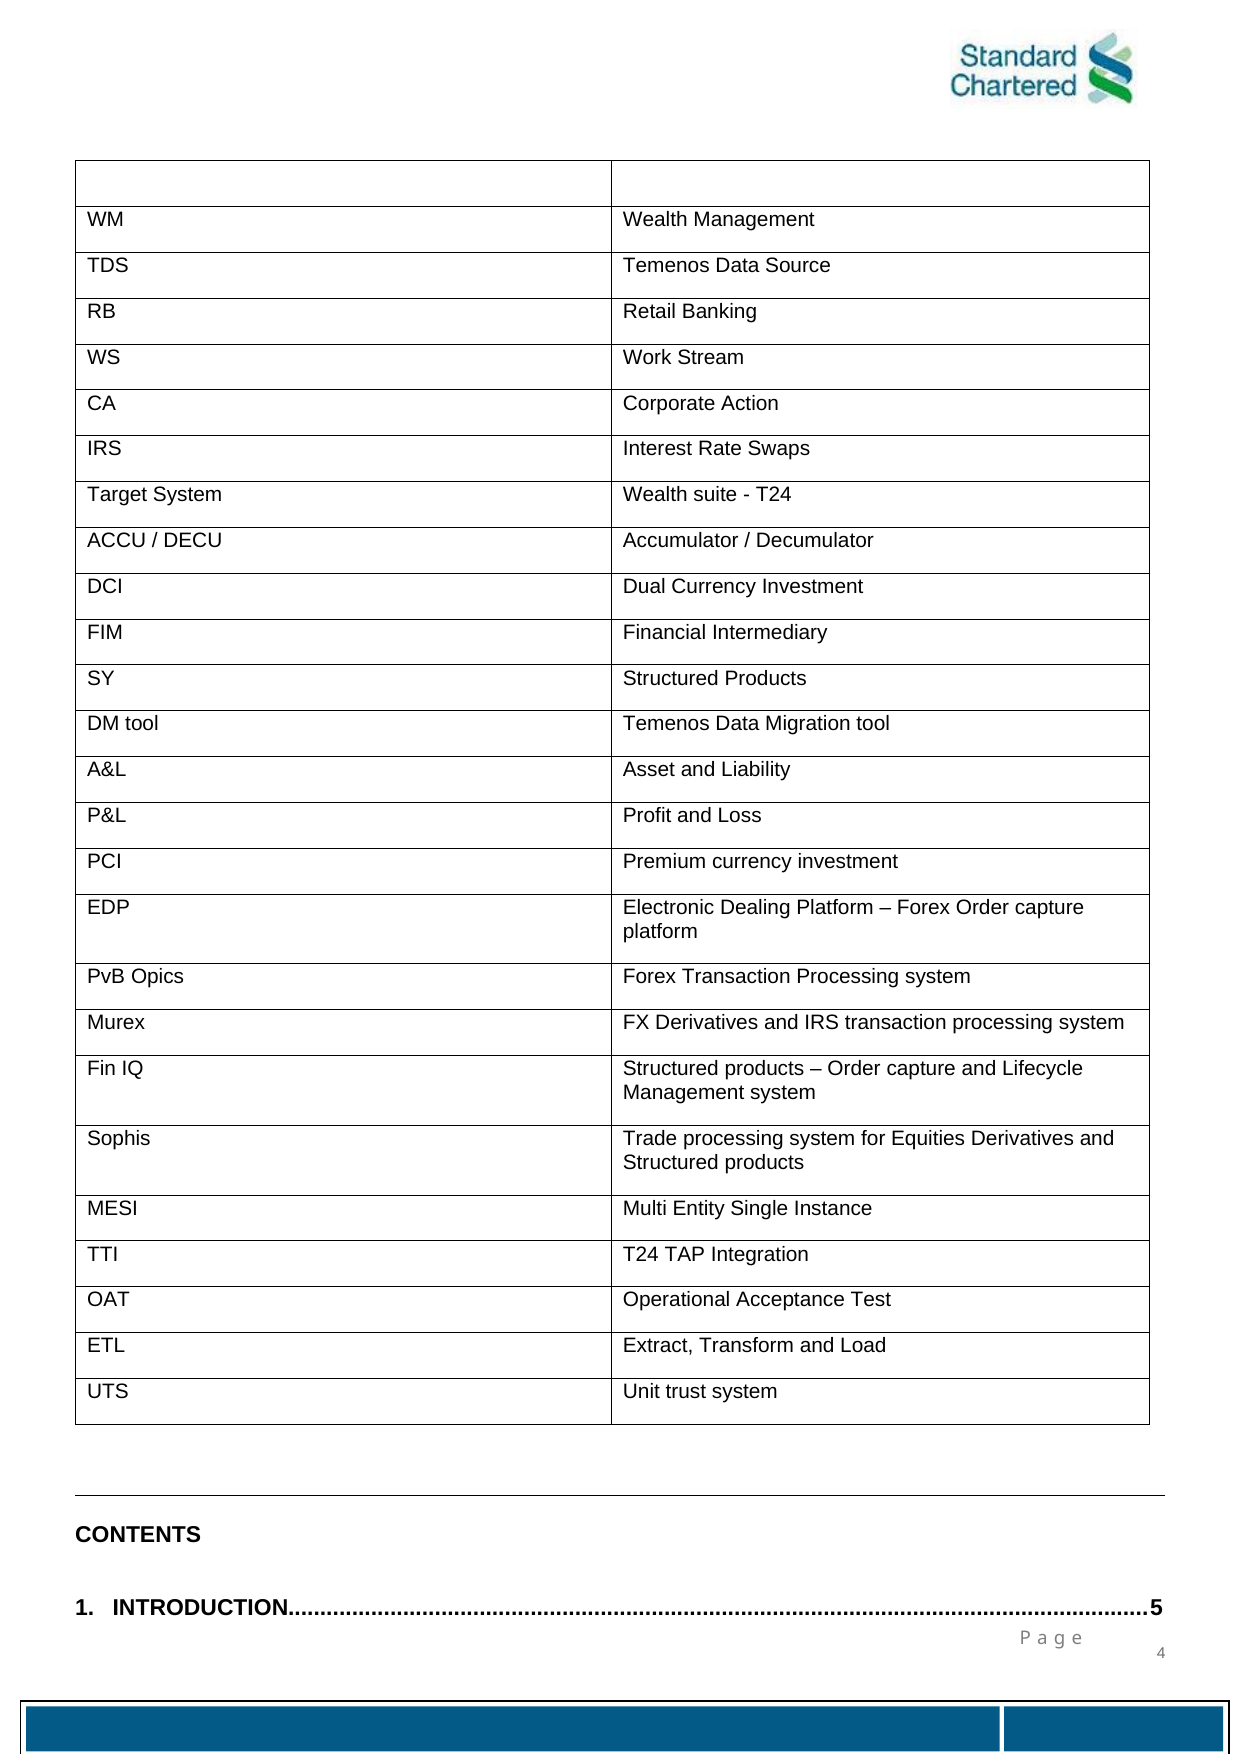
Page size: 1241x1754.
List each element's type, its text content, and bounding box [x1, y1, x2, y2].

text 1. Introduction 5 [75, 1594, 1165, 1620]
table_cell DM tool [76, 711, 611, 756]
table_cell WM [76, 207, 611, 252]
text Contents [75, 1521, 1165, 1547]
table_cell FX Derivatives and IRS transaction processing system [612, 1010, 1149, 1055]
table_cell TTI [76, 1241, 611, 1286]
table_cell Fin IQ [76, 1056, 611, 1125]
table_cell IRS [76, 436, 611, 481]
table_cell Premium currency investment [612, 849, 1149, 893]
table_cell Murex [76, 1010, 611, 1055]
table_cell Electronic Dealing Platform – Forex Order capture platform [612, 895, 1149, 963]
table_cell ETL [76, 1333, 611, 1378]
table_cell DCI [76, 574, 611, 618]
table_cell Wealth Management [612, 207, 1149, 252]
table_cell P&L [76, 803, 611, 848]
table_cell Accumulator / Decumulator [612, 528, 1149, 573]
table_cell Forex Transaction Processing system [612, 964, 1149, 1009]
table_cell Sophis [76, 1126, 611, 1194]
table_cell Dual Currency Investment [612, 574, 1149, 618]
table_cell Target System [76, 482, 611, 527]
table_cell TDS [76, 253, 611, 298]
table_cell WS [76, 345, 611, 389]
table_cell SY [76, 665, 611, 710]
table_cell CA [76, 390, 611, 435]
table_cell RB [76, 299, 611, 343]
table_cell Interest Rate Swaps [612, 436, 1149, 481]
picture [950, 29, 1138, 109]
table_cell Retail Banking [612, 299, 1149, 343]
table_cell PvB Opics [76, 964, 611, 1009]
table_cell Financial Intermediary [612, 620, 1149, 664]
table_cell Profit and Loss [612, 803, 1149, 848]
table_cell FIM [76, 620, 611, 664]
table_cell Operational Acceptance Test [612, 1287, 1149, 1332]
table_cell OAT [76, 1287, 611, 1332]
table_cell Unit trust system [612, 1379, 1149, 1424]
table_cell A&L [76, 757, 611, 802]
table_cell UTS [76, 1379, 611, 1424]
table_cell CIT [76, 161, 611, 206]
table_cell EDP [76, 895, 611, 963]
table_cell Structured Products [612, 665, 1149, 710]
table_cell Trade processing system for Equities Derivatives and Structured products [612, 1126, 1149, 1194]
table_cell Structured products – Order capture and Lifecycle Management system [612, 1056, 1149, 1125]
table_cell Temenos Data Migration tool [612, 711, 1149, 756]
table_cell Asset and Liability [612, 757, 1149, 802]
table_cell Extract, Transform and Load [612, 1333, 1149, 1378]
table_cell ACCU / DECU [76, 528, 611, 573]
table_cell Corporate Action [612, 390, 1149, 435]
table_cell Wealth suite - T24 [612, 482, 1149, 527]
table_cell T24 TAP Integration [612, 1241, 1149, 1286]
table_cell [612, 161, 1149, 206]
table_cell PCI [76, 849, 611, 893]
table_cell Work Stream [612, 345, 1149, 389]
table_cell Multi Entity Single Instance [612, 1196, 1149, 1240]
table_cell Temenos Data Source [612, 253, 1149, 298]
table_cell MESI [76, 1196, 611, 1240]
